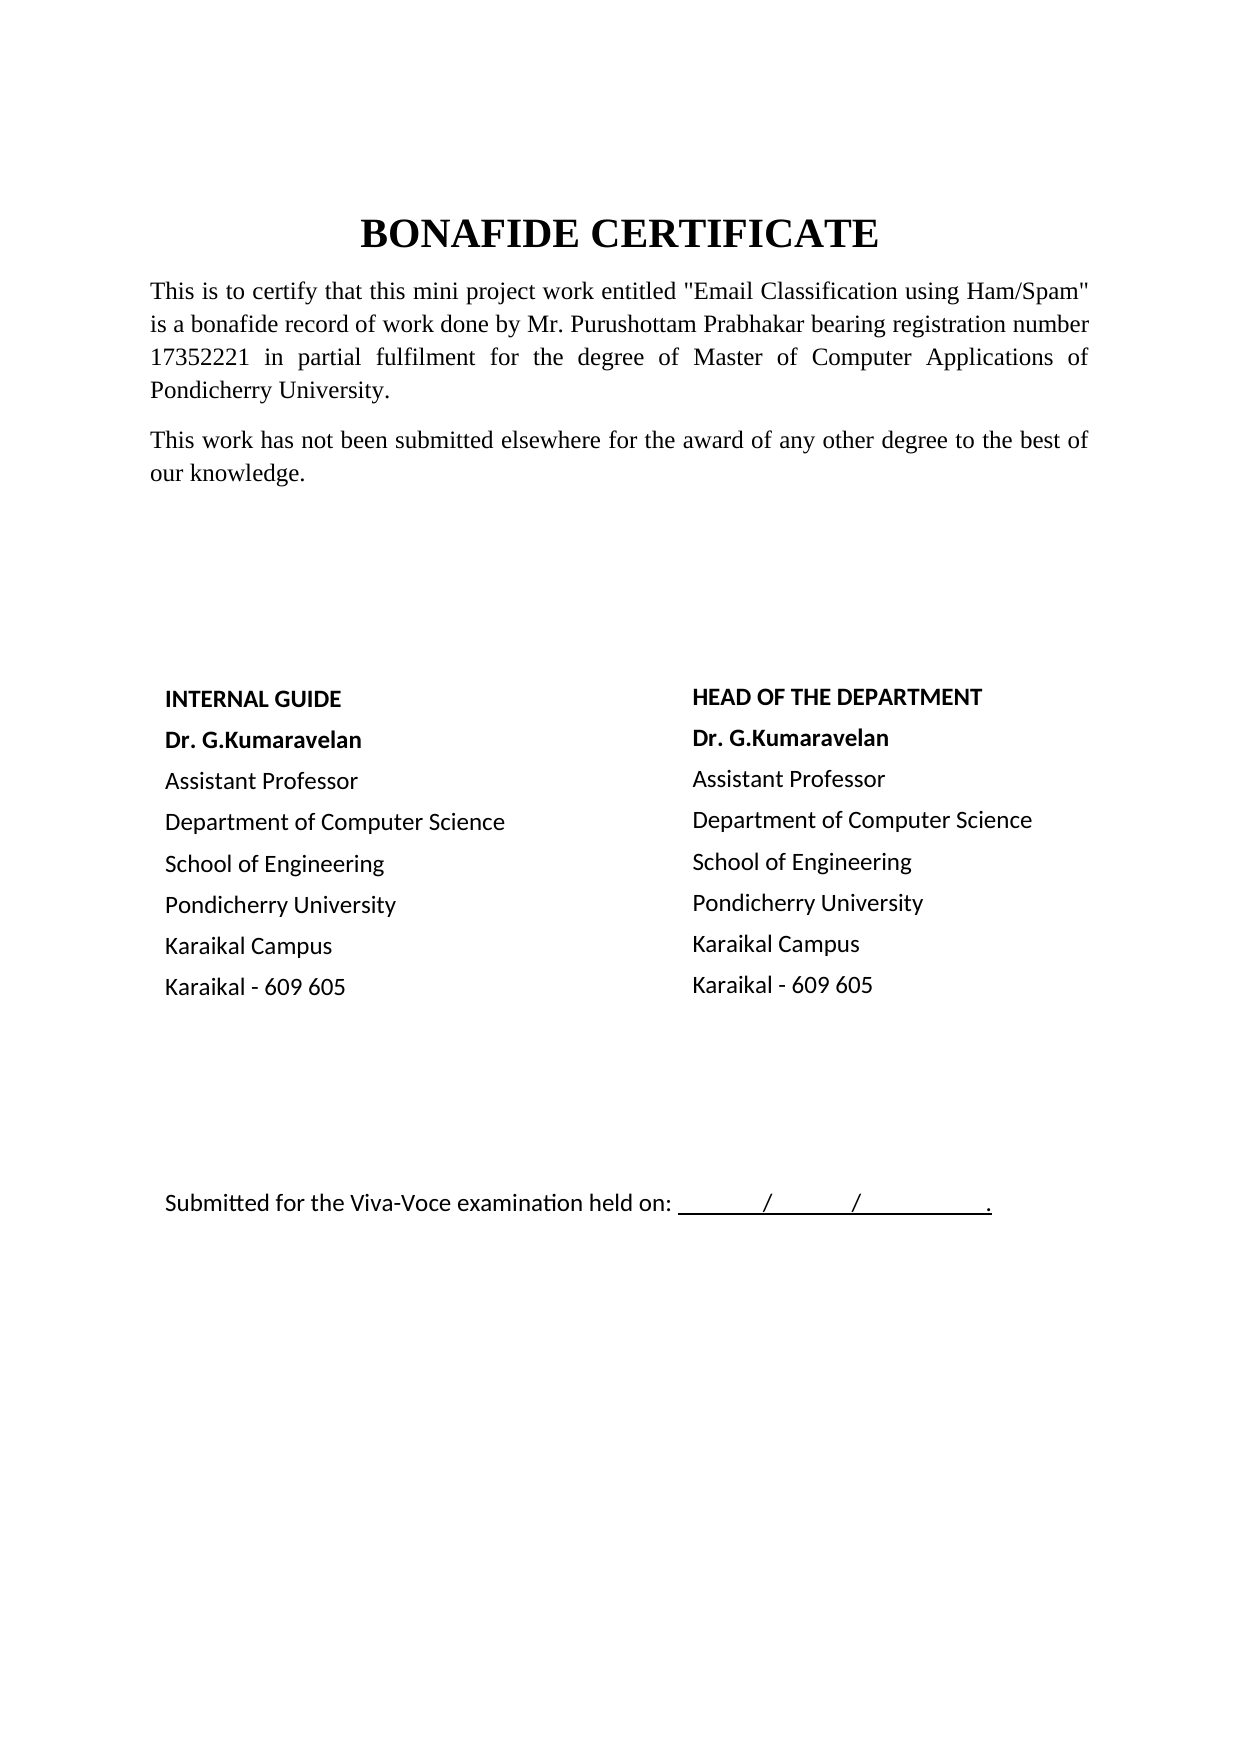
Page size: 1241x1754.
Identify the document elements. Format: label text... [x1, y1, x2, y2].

text BONAFIDE CERTIFICATE [150, 208, 1090, 256]
text This is to certify that this mini project work entitled "Email Classification using Ham/Spam" is a bonafide record of work done by Mr. Purushottam Prabhakar bearing registration number 17352221 in partial fulfilment for the degree of Master of Computer Applications of Pondicherry University. [150, 276, 1090, 404]
text This work has not been submitted elsewhere for the award of any other degree to the best of our knowledge. [150, 425, 1090, 487]
